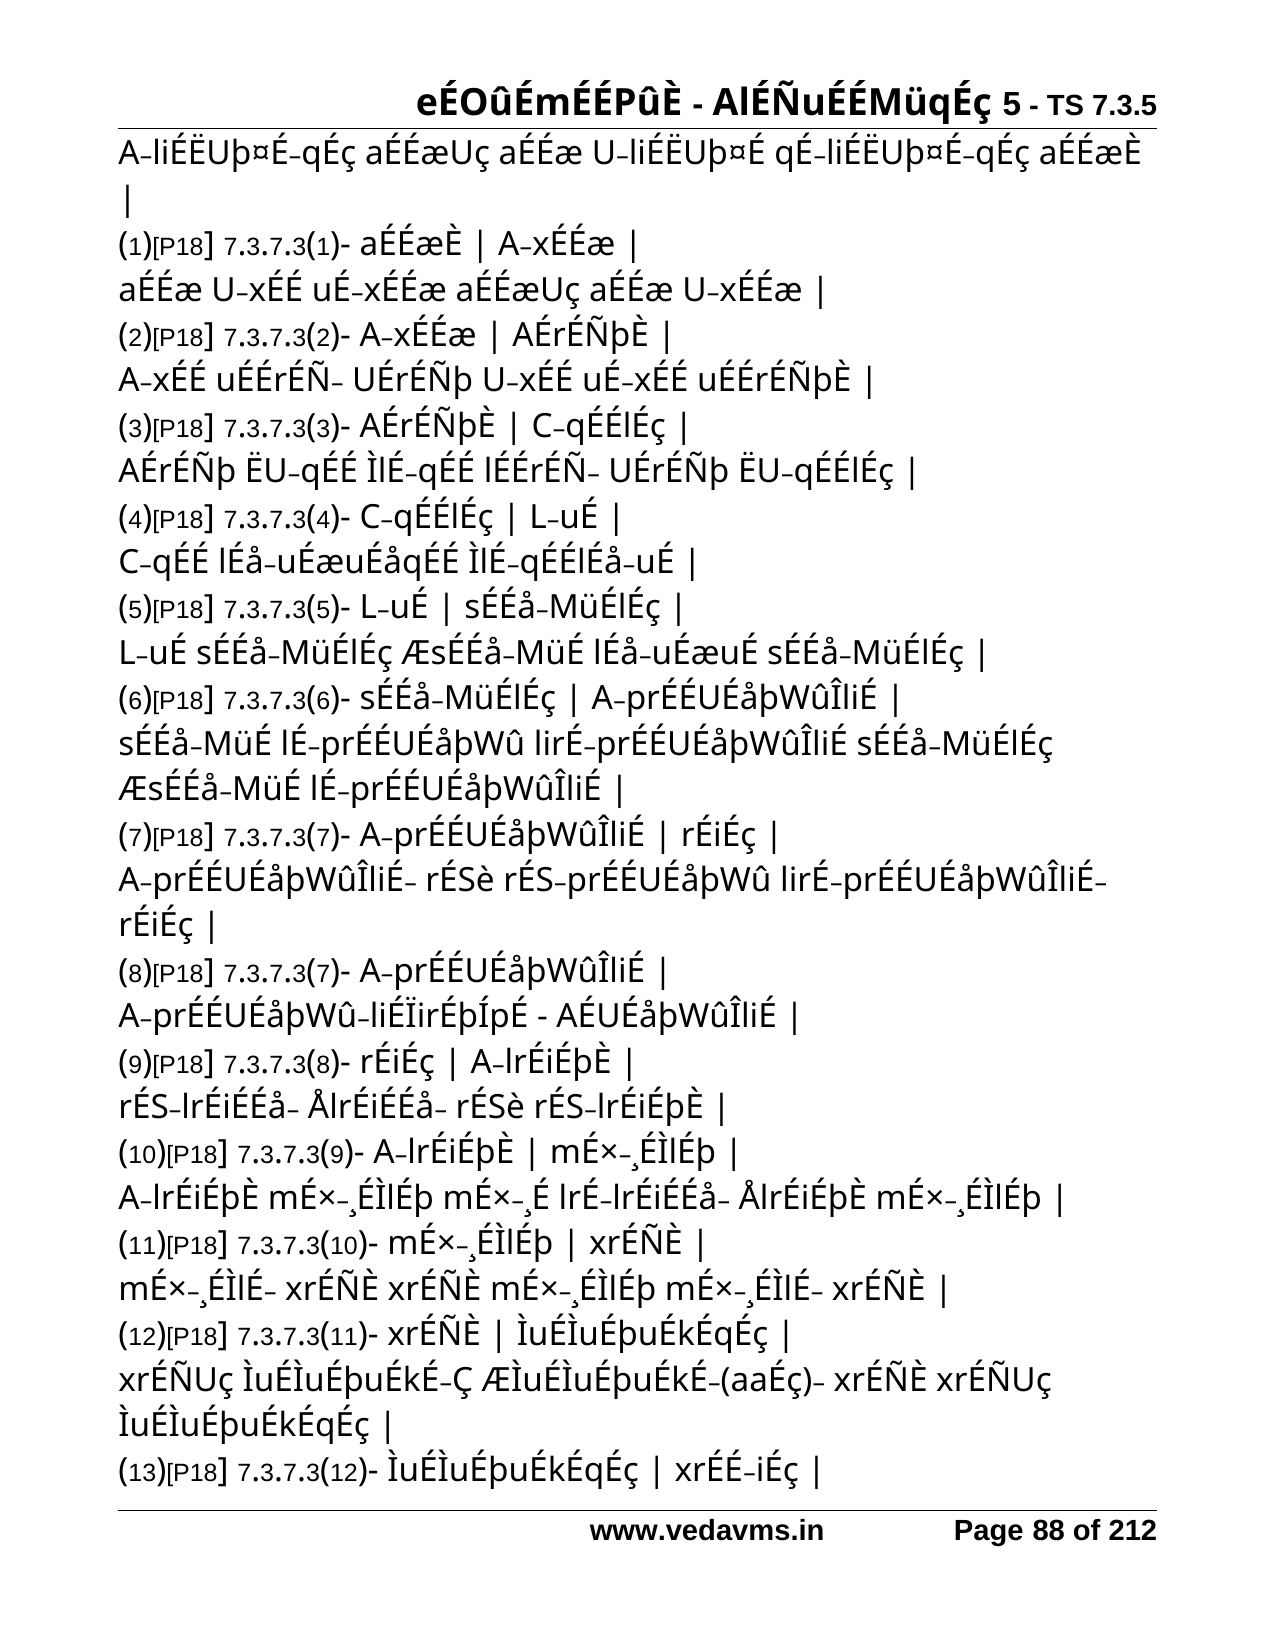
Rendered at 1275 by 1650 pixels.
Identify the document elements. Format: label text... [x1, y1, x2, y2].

text aÉÉæ U–xÉÉ uÉ–xÉÉæ aÉÉæUç aÉÉæ U–xÉÉæ | [118, 265, 1157, 311]
text (9)[P18] 7.3.7.3(8)- rÉiÉç | A–lrÉiÉþÈ | [118, 1037, 1157, 1083]
text (6)[P18] 7.3.7.3(6)- sÉÉå–MüÉlÉç | A–prÉÉUÉåþWûÎliÉ | [118, 674, 1157, 719]
text (11)[P18] 7.3.7.3(10)- mÉ×–¸ÉÌlÉþ | xrÉÑÈ | [118, 1219, 1157, 1264]
text (4)[P18] 7.3.7.3(4)- C–qÉÉlÉç | L–uÉ | [118, 492, 1157, 538]
text A–prÉÉUÉåþWûÎliÉ– rÉSè rÉS–prÉÉUÉåþWû lirÉ–prÉÉUÉåþWûÎliÉ– rÉiÉç | [118, 856, 1157, 947]
text (7)[P18] 7.3.7.3(7)- A–prÉÉUÉåþWûÎliÉ | rÉiÉç | [118, 810, 1157, 856]
text (13)[P18] 7.3.7.3(12)- ÌuÉÌuÉþuÉkÉqÉç | xrÉÉ–iÉç | [118, 1446, 1157, 1492]
text (2)[P18] 7.3.7.3(2)- A–xÉÉæ | AÉrÉÑþÈ | [118, 311, 1157, 356]
text (12)[P18] 7.3.7.3(11)- xrÉÑÈ | ÌuÉÌuÉþuÉkÉqÉç | [118, 1310, 1157, 1355]
text mÉ×–¸ÉÌlÉ– xrÉÑÈ xrÉÑÈ mÉ×–¸ÉÌlÉþ mÉ×–¸ÉÌlÉ– xrÉÑÈ | [118, 1264, 1157, 1310]
text (10)[P18] 7.3.7.3(9)- A–lrÉiÉþÈ | mÉ×–¸ÉÌlÉþ | [118, 1128, 1157, 1174]
text A–liÉËUþ¤É–qÉç aÉÉæUç aÉÉæ U–liÉËUþ¤É qÉ–liÉËUþ¤É–qÉç aÉÉæÈ | [118, 129, 1157, 220]
text A–xÉÉ uÉÉrÉÑ– UÉrÉÑþ U–xÉÉ uÉ–xÉÉ uÉÉrÉÑþÈ | [118, 356, 1157, 402]
text (8)[P18] 7.3.7.3(7)- A–prÉÉUÉåþWûÎliÉ | [118, 947, 1157, 992]
text C–qÉÉ lÉå–uÉæuÉåqÉÉ ÌlÉ–qÉÉlÉå–uÉ | [118, 538, 1157, 583]
text (5)[P18] 7.3.7.3(5)- L–uÉ | sÉÉå–MüÉlÉç | [118, 583, 1157, 629]
text (1)[P18] 7.3.7.3(1)- aÉÉæÈ | A–xÉÉæ | [118, 220, 1157, 265]
text (3)[P18] 7.3.7.3(3)- AÉrÉÑþÈ | C–qÉÉlÉç | [118, 402, 1157, 447]
text sÉÉå–MüÉ lÉ–prÉÉUÉåþWû lirÉ–prÉÉUÉåþWûÎliÉ sÉÉå–MüÉlÉç ÆsÉÉå–MüÉ lÉ–prÉÉUÉåþWûÎliÉ | [118, 719, 1157, 810]
text xrÉÑUç ÌuÉÌuÉþuÉkÉ–Ç ÆÌuÉÌuÉþuÉkÉ–(aaÉç)– xrÉÑÈ xrÉÑUç ÌuÉÌuÉþuÉkÉqÉç | [118, 1355, 1157, 1446]
text rÉS–lrÉiÉÉå– ÅlrÉiÉÉå– rÉSè rÉS–lrÉiÉþÈ | [118, 1083, 1157, 1128]
text A–prÉÉUÉåþWû–liÉÏirÉþÍpÉ - AÉUÉåþWûÎliÉ | [118, 992, 1157, 1037]
text AÉrÉÑþ ËU–qÉÉ ÌlÉ–qÉÉ lÉÉrÉÑ– UÉrÉÑþ ËU–qÉÉlÉç | [118, 447, 1157, 492]
text L–uÉ sÉÉå–MüÉlÉç ÆsÉÉå–MüÉ lÉå–uÉæuÉ sÉÉå–MüÉlÉç | [118, 629, 1157, 674]
text A–lrÉiÉþÈ mÉ×–¸ÉÌlÉþ mÉ×–¸É lrÉ–lrÉiÉÉå– ÅlrÉiÉþÈ mÉ×–¸ÉÌlÉþ | [118, 1174, 1157, 1219]
